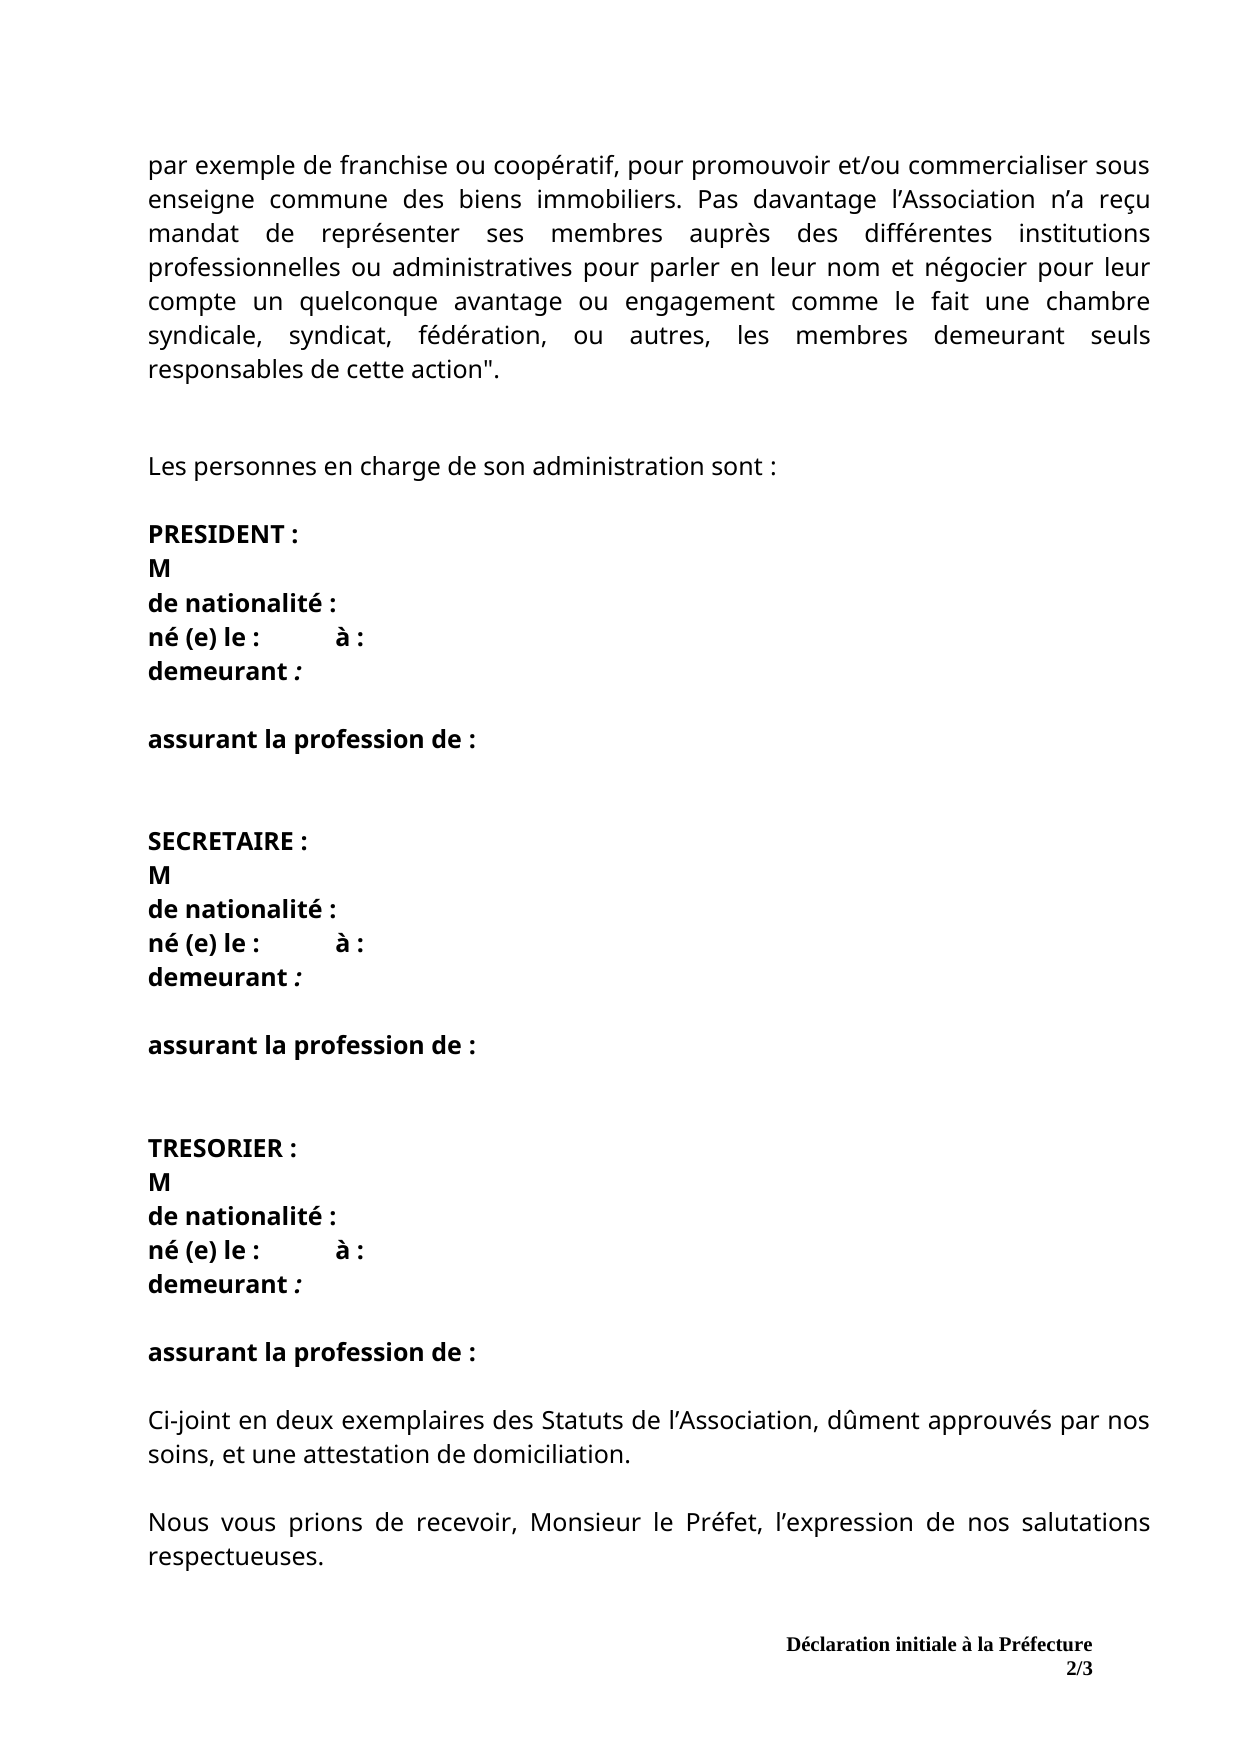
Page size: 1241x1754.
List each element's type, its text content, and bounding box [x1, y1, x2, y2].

text assurant la profession de : [148, 1028, 1152, 1062]
text de nationalité : [148, 892, 1152, 926]
text demeurant : [148, 1266, 1152, 1301]
text M [148, 858, 1152, 892]
text assurant la profession de : [148, 1334, 1152, 1369]
text M [148, 1164, 1152, 1198]
text assurant la profession de : [148, 721, 1152, 756]
text de nationalité : [148, 1198, 1152, 1232]
text né (e) le : à : [148, 619, 1152, 653]
text M [148, 551, 1152, 585]
text SECRETAIRE : [148, 824, 1152, 858]
text Ci-joint en deux exemplaires des Statuts de l’Association, dûment approuvés par nos soins, et une attestation de domiciliation. [148, 1403, 1152, 1471]
text PRESIDENT : [148, 517, 1152, 551]
text né (e) le : à : [148, 926, 1152, 960]
text Les personnes en charge de son administration sont : [148, 449, 1152, 483]
text de nationalité : [148, 585, 1152, 619]
text demeurant : [148, 653, 1152, 687]
text TRESORIER : [148, 1130, 1152, 1164]
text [148, 148, 1152, 386]
text né (e) le : à : [148, 1232, 1152, 1266]
text Nous vous prions de recevoir, Monsieur le Préfet, l’expression de nos salutations respectueuses. [148, 1505, 1152, 1573]
text demeurant : [148, 960, 1152, 994]
